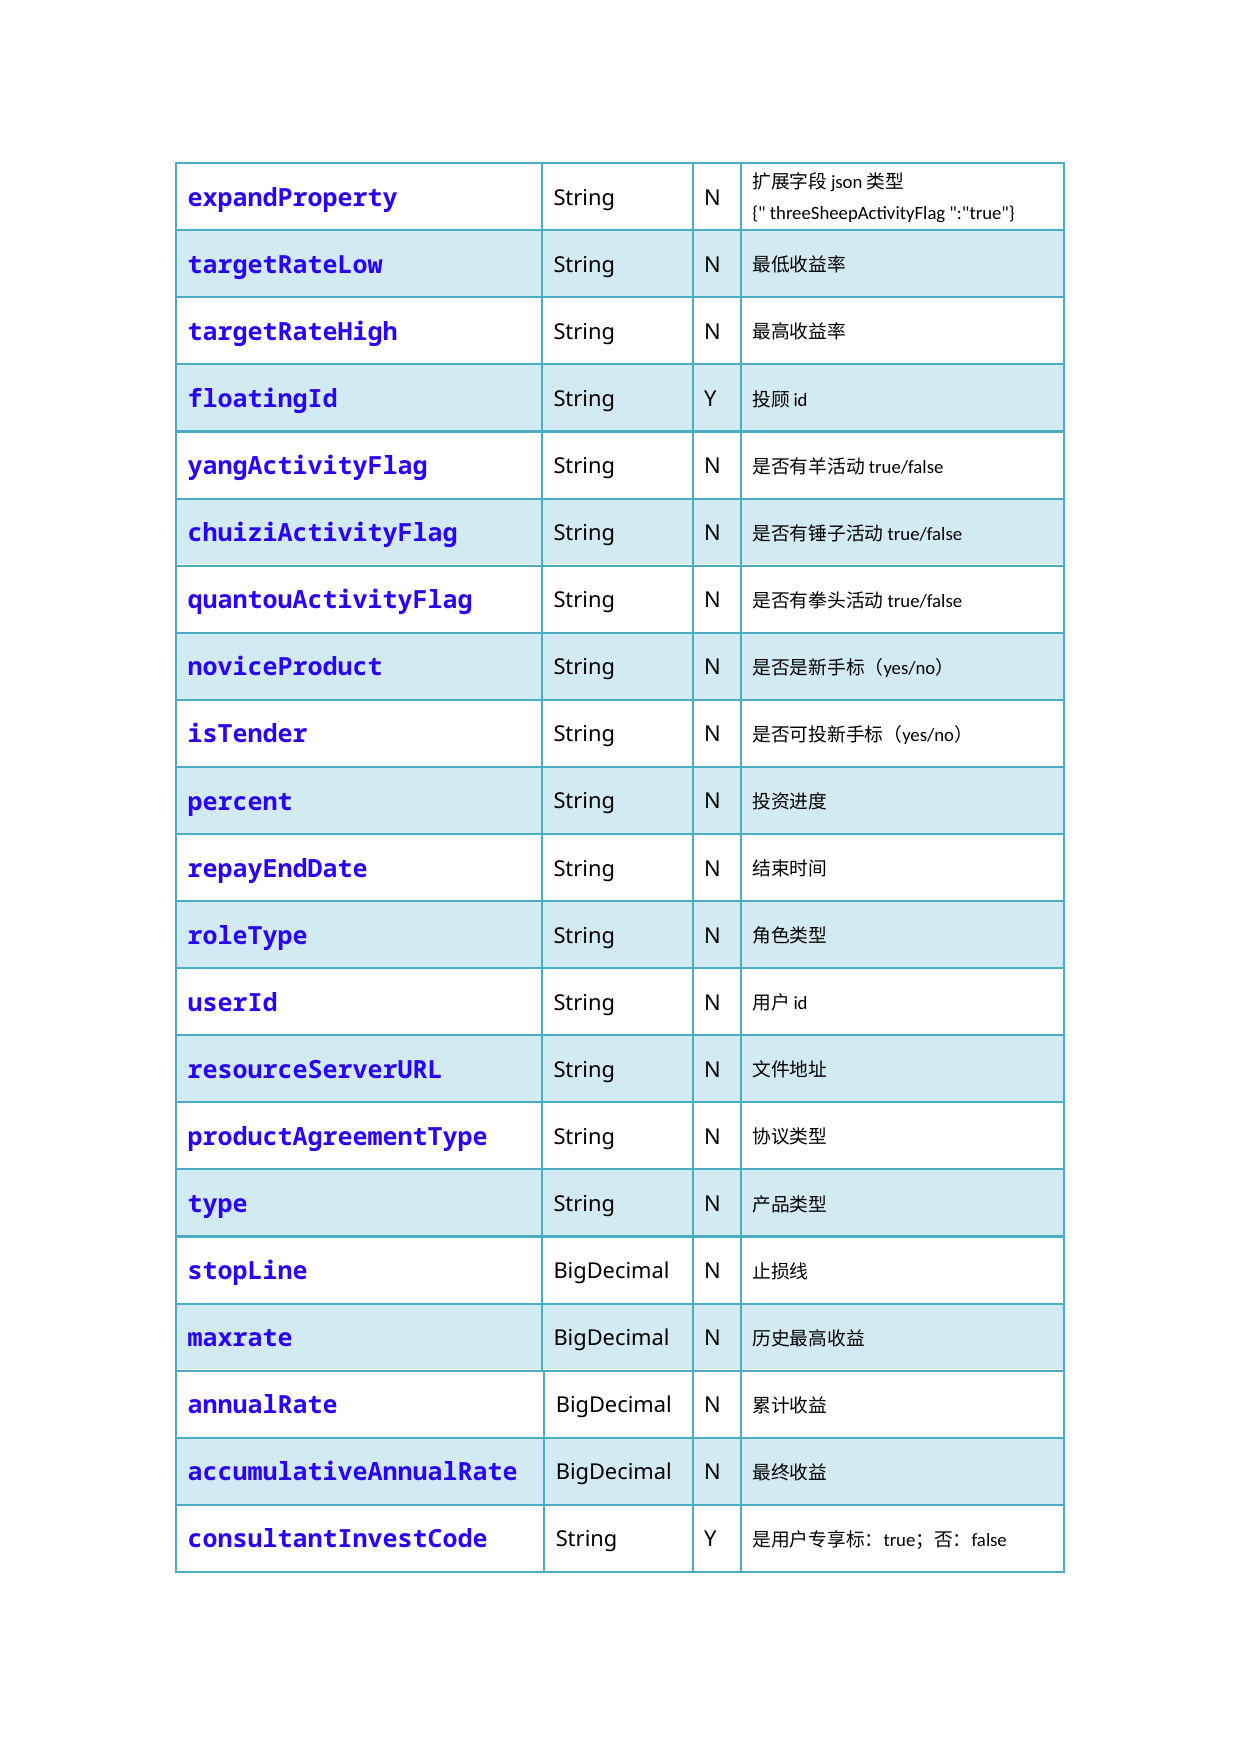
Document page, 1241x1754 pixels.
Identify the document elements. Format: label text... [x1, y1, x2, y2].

table_cell targetRateLow [177, 231, 541, 296]
table_cell BigDecimal [545, 1372, 692, 1437]
table_cell String [543, 500, 692, 564]
table_cell floatingId [177, 365, 541, 430]
table_cell Y [694, 1506, 740, 1571]
table_cell 扩展字段json类型 {" threeSheepActivityFlag ":"true"} [742, 164, 1063, 229]
table_cell String [543, 634, 692, 699]
table_cell N [694, 634, 740, 699]
table_cell N [694, 567, 740, 632]
table_cell String [543, 969, 692, 1034]
table_cell String [543, 1170, 692, 1235]
table_cell N [694, 164, 740, 229]
table_cell N [694, 298, 740, 363]
table_cell yangActivityFlag [177, 433, 541, 497]
table_cell N [694, 1170, 740, 1235]
table_cell 历史最高收益 [742, 1305, 1063, 1369]
table_cell Y [694, 365, 740, 430]
table_cell String [543, 1103, 692, 1168]
table_cell String [543, 567, 692, 632]
table_cell roleType [177, 902, 541, 967]
table_cell expandProperty [177, 164, 541, 229]
table_cell annualRate [177, 1372, 543, 1437]
table_cell N [694, 1439, 740, 1504]
table_cell N [694, 768, 740, 833]
table_cell 止损线 [742, 1238, 1063, 1302]
table_cell N [694, 231, 740, 296]
table_cell 文件地址 [742, 1036, 1063, 1101]
table_cell 累计收益 [742, 1372, 1063, 1437]
table_cell maxrate [177, 1305, 541, 1369]
table_cell BigDecimal [543, 1238, 692, 1302]
table_cell userId [177, 969, 541, 1034]
table_cell 是否有拳头活动 true/false [742, 567, 1063, 632]
table_cell String [543, 231, 692, 296]
table_cell consultantInvestCode [177, 1506, 543, 1571]
table_cell N [694, 1238, 740, 1302]
table_cell 投顾id [742, 365, 1063, 430]
table_cell BigDecimal [545, 1439, 692, 1504]
table_cell percent [177, 768, 541, 833]
table_cell String [543, 365, 692, 430]
table_cell stopLine [177, 1238, 541, 1302]
table_cell N [694, 835, 740, 900]
table_cell 是否是新手标（yes/no） [742, 634, 1063, 699]
table_cell productAgreementType [177, 1103, 541, 1168]
table_cell 协议类型 [742, 1103, 1063, 1168]
table_cell 产品类型 [742, 1170, 1063, 1235]
table_cell 投资进度 [742, 768, 1063, 833]
table_cell noviceProduct [177, 634, 541, 699]
table_cell 是否有羊活动 true/false [742, 433, 1063, 497]
table_cell N [694, 1103, 740, 1168]
table_cell N [694, 1305, 740, 1369]
table_cell 角色类型 [742, 902, 1063, 967]
table_cell N [694, 902, 740, 967]
table_cell N [694, 701, 740, 766]
table_cell 是否有锤子活动 true/false [742, 500, 1063, 564]
table_cell type [177, 1170, 541, 1235]
table_cell N [694, 1372, 740, 1437]
table_cell String [543, 298, 692, 363]
table_cell 最终收益 [742, 1439, 1063, 1504]
table_cell 是否可投新手标（yes/no） [742, 701, 1063, 766]
table_cell chuiziActivityFlag [177, 500, 541, 564]
table_cell N [694, 969, 740, 1034]
table_cell BigDecimal [543, 1305, 692, 1369]
table_cell quantouActivityFlag [177, 567, 541, 632]
table_cell repayEndDate [177, 835, 541, 900]
table_cell isTender [177, 701, 541, 766]
table_cell accumulativeAnnualRate [177, 1439, 543, 1504]
table_cell String [543, 701, 692, 766]
table_cell String [545, 1506, 692, 1571]
table_cell targetRateHigh [177, 298, 541, 363]
table_cell String [543, 768, 692, 833]
table_cell 用户id [742, 969, 1063, 1034]
table_cell resourceServerURL [177, 1036, 541, 1101]
table_cell N [694, 433, 740, 497]
table_cell N [694, 1036, 740, 1101]
table_cell String [543, 433, 692, 497]
table_cell 结束时间 [742, 835, 1063, 900]
table_cell String [543, 902, 692, 967]
table_cell String [543, 835, 692, 900]
table_cell String [543, 1036, 692, 1101]
table_cell 最低收益率 [742, 231, 1063, 296]
table_cell 最高收益率 [742, 298, 1063, 363]
table_cell 是用户专享标：true；否：false [742, 1506, 1063, 1571]
table_cell N [694, 500, 740, 564]
table_cell String [543, 164, 692, 229]
